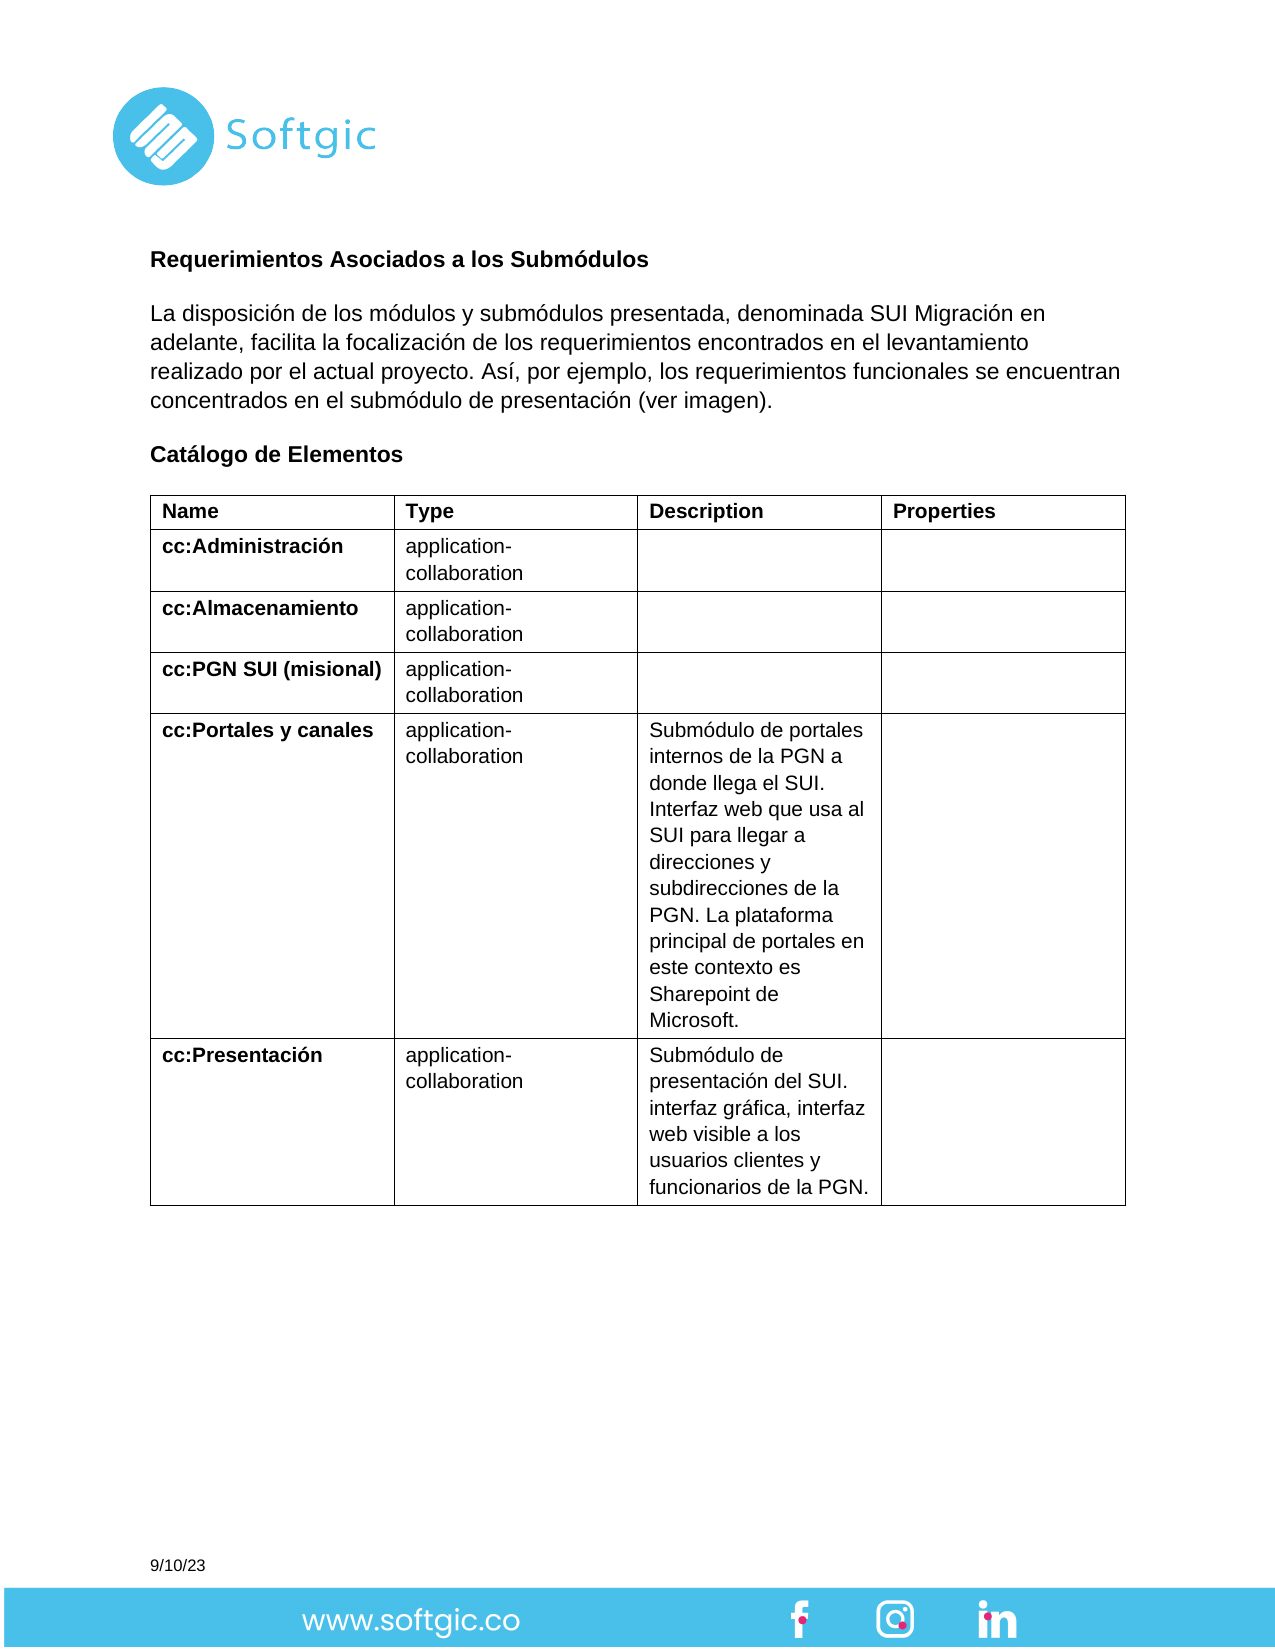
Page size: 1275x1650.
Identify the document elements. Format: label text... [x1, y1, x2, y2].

table_cell [882, 714, 1125, 1038]
subtitle Requerimientos Asociados a los Submódulos [150, 246, 1125, 272]
table_cell [638, 653, 881, 713]
table_header Description [638, 496, 881, 529]
table_cell cc:Administración [151, 530, 394, 591]
picture [4, 0, 1275, 1647]
table_cell application-collaboration [395, 653, 637, 713]
subtitle Catálogo de Elementos [150, 441, 1125, 467]
table_cell [882, 1039, 1125, 1204]
table_cell application-collaboration [395, 714, 637, 1038]
table_cell [638, 592, 881, 652]
table_header Name [151, 496, 394, 529]
table_cell cc:PGN SUI (misional) [151, 653, 394, 713]
table_cell application-collaboration [395, 592, 637, 652]
table_cell application-collaboration [395, 1039, 637, 1204]
table_cell application-collaboration [395, 530, 637, 591]
table_cell [882, 530, 1125, 591]
table_cell Submódulo de presentación del SUI. interfaz gráfica, interfaz web visible a los usuarios clientes y funcionarios de la PGN. [638, 1039, 881, 1204]
table_cell [882, 592, 1125, 652]
table_cell cc:Presentación [151, 1039, 394, 1204]
table_cell Submódulo de portales internos de la PGN a donde llega el SUI. Interfaz web que usa al SUI para llegar a direcciones y subdirecciones de la PGN. La plataforma principal de portales en este contexto es Sharepoint de Microsoft. [638, 714, 881, 1038]
table_cell [882, 653, 1125, 713]
table_header Properties [882, 496, 1125, 529]
text La disposición de los módulos y submódulos presentada, denominada SUI Migración en adelante, facilita la focalización de los requerimientos encontrados en el levantamiento realizado por el actual proyecto. Así, por ejemplo, los requerimientos funcionales se encuentran concentrados en el submódulo de presentación (ver imagen). [150, 300, 1125, 413]
table_header Type [395, 496, 637, 529]
table_cell cc:Portales y canales [151, 714, 394, 1038]
table_cell cc:Almacenamiento [151, 592, 394, 652]
table_cell [638, 530, 881, 591]
